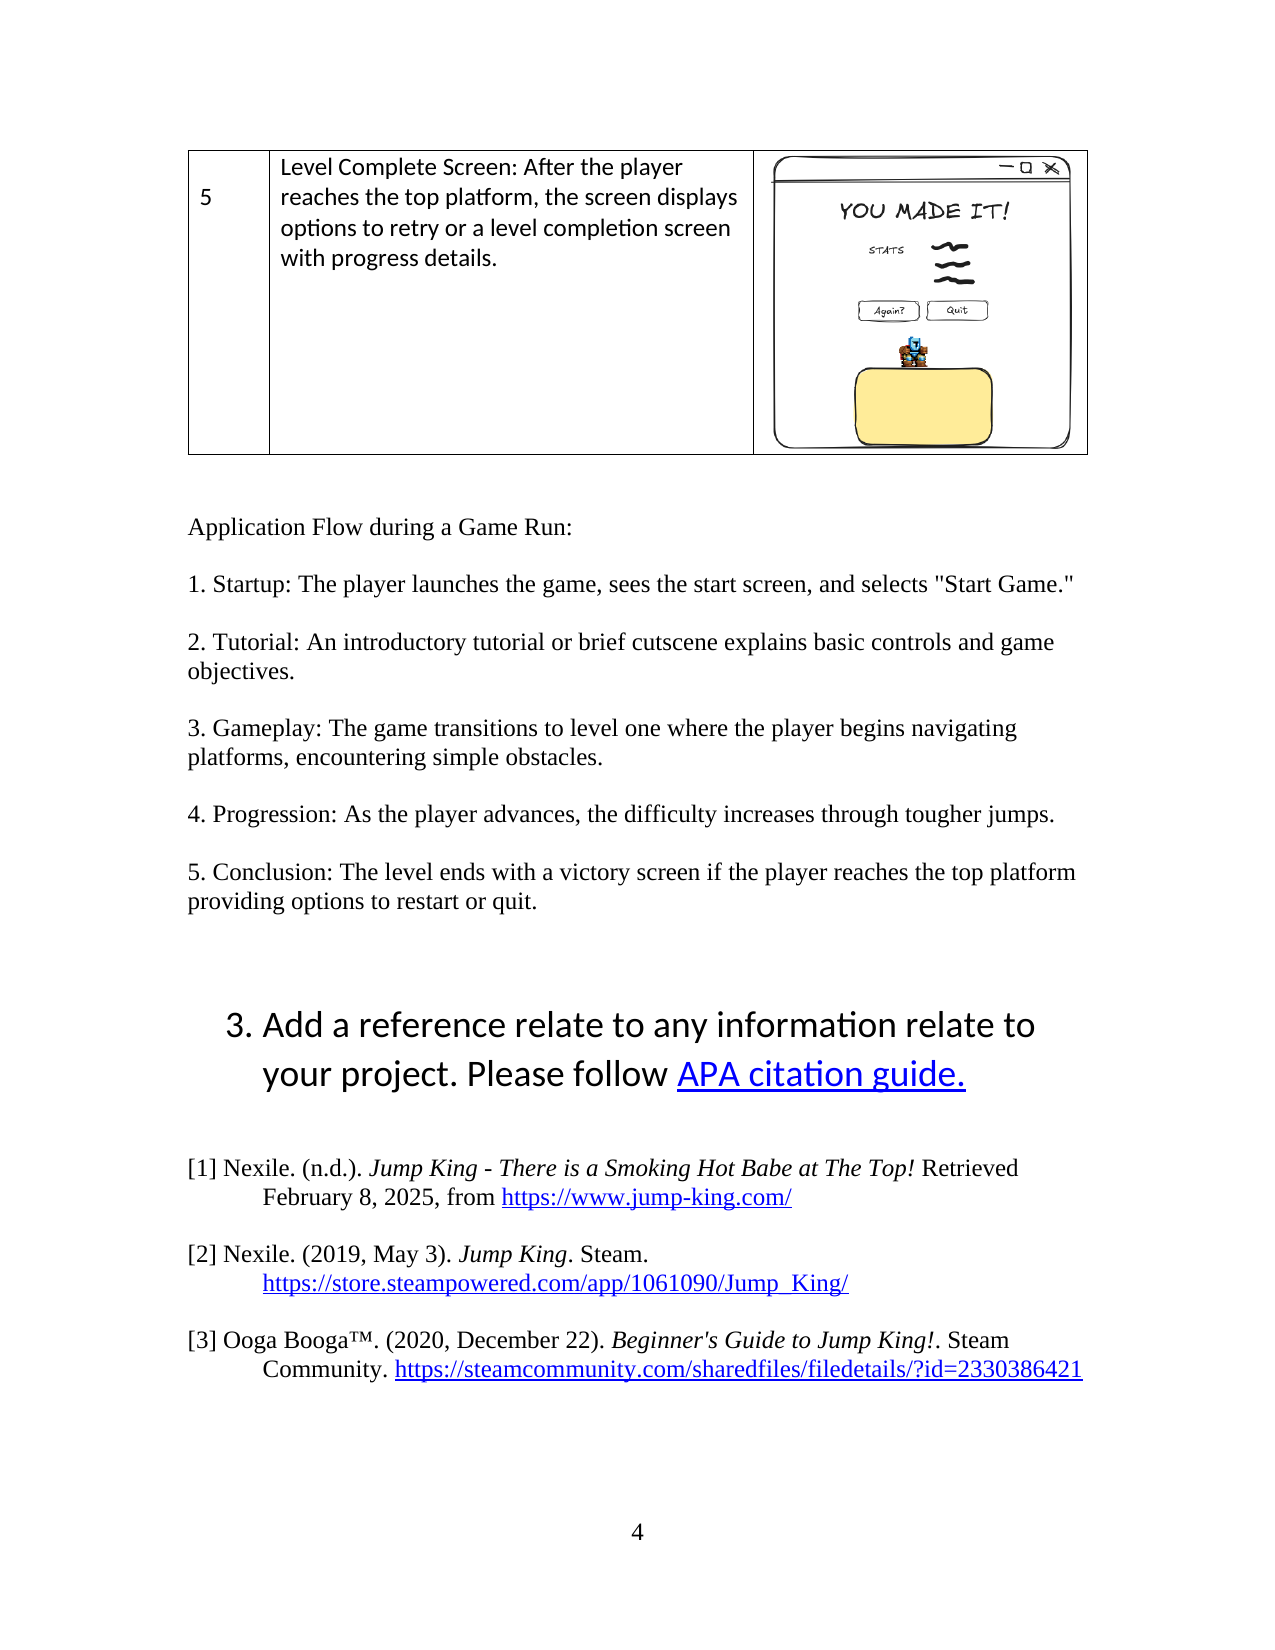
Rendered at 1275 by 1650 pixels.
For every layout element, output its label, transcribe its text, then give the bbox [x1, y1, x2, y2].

list Add a reference relate to any information relate to your project. Please follow APA citation guide. [225, 1001, 1087, 1096]
text Application Flow during a Game Run: [187, 512, 1087, 541]
text [3] Ooga Booga™. (2020, December 22). Beginner's Guide to Jump King!. Steam Community. https://steamcommunity.com/sharedfiles/filedetails/?id=2330386421 [187, 1325, 1087, 1383]
text 4. Progression: As the player advances, the difficulty increases through tougher jumps. [187, 799, 1087, 828]
text 2. Tutorial: An introductory tutorial or brief cutscene explains basic controls and game objectives. [187, 627, 1087, 684]
table_cell 5 [189, 151, 269, 453]
table_cell [1076, 151, 1087, 453]
text [2] Nexile. (2019, May 3). Jump King. Steam. https://store.steampowered.com/app/1061090/Jump_King/ [187, 1239, 1087, 1297]
text 1. Startup: The player launches the game, sees the start screen, and selects "Start Game." [187, 569, 1087, 598]
text [1] Nexile. (n.d.). Jump King - There is a Smoking Hot Babe at The Top! Retrieved February 8, 2025, from https://www.jump-king.com/ [187, 1153, 1087, 1210]
table_cell [754, 151, 765, 453]
text 3. Gameplay: The game transitions to level one where the player begins navigating platforms, encountering simple obstacles. [187, 713, 1087, 771]
picture [765, 151, 1076, 454]
table_cell Level Complete Screen: After the player reaches the top platform, the screen displays options to retry or a level completion screen with progress details. [270, 151, 753, 453]
text 5. Conclusion: The level ends with a victory screen if the player reaches the top platform providing options to restart or quit. [187, 857, 1087, 914]
